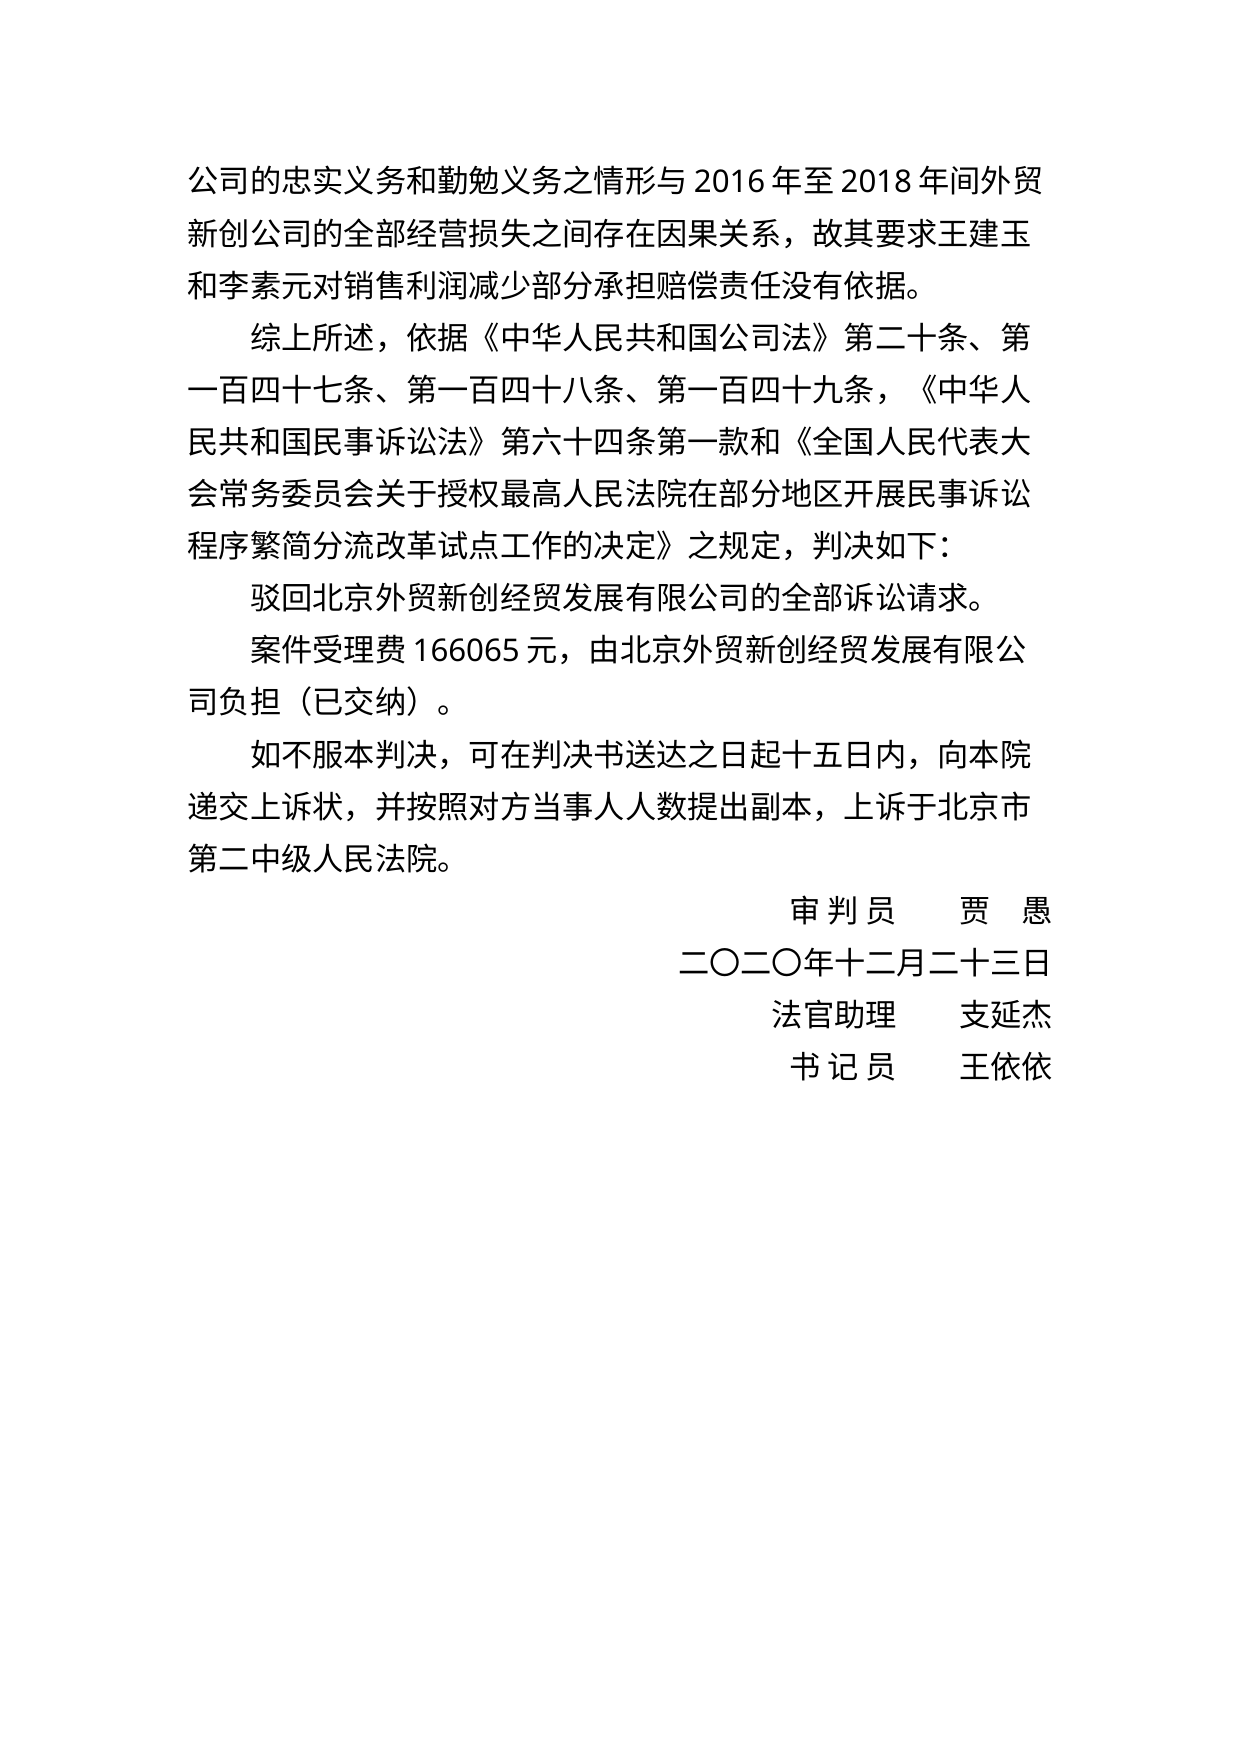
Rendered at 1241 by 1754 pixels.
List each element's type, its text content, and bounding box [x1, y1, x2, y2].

text 书 记 员 王依依 [187, 1035, 1053, 1087]
text 案件受理费166065元，由北京外贸新创经贸发展有限公司负担（已交纳）。 [187, 619, 1053, 723]
text 驳回北京外贸新创经贸发展有限公司的全部诉讼请求。 [187, 567, 1053, 619]
text 法官助理 支延杰 [187, 983, 1053, 1035]
text 如不服本判决，可在判决书送达之日起十五日内，向本院递交上诉状，并按照对方当事人人数提出副本，上诉于北京市第二中级人民法院。 [187, 723, 1053, 879]
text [187, 150, 1053, 306]
text 审 判 员 贾 愚 [187, 879, 1053, 931]
text 综上所述，依据《中华人民共和国公司法》第二十条、第一百四十七条、第一百四十八条、第一百四十九条，《中华人民共和国民事诉讼法》第六十四条第一款和《全国人民代表大会常务委员会关于授权最高人民法院在部分地区开展民事诉讼程序繁简分流改革试点工作的决定》之规定，判决如下： [187, 306, 1053, 567]
text 二〇二〇年十二月二十三日 [187, 931, 1053, 983]
